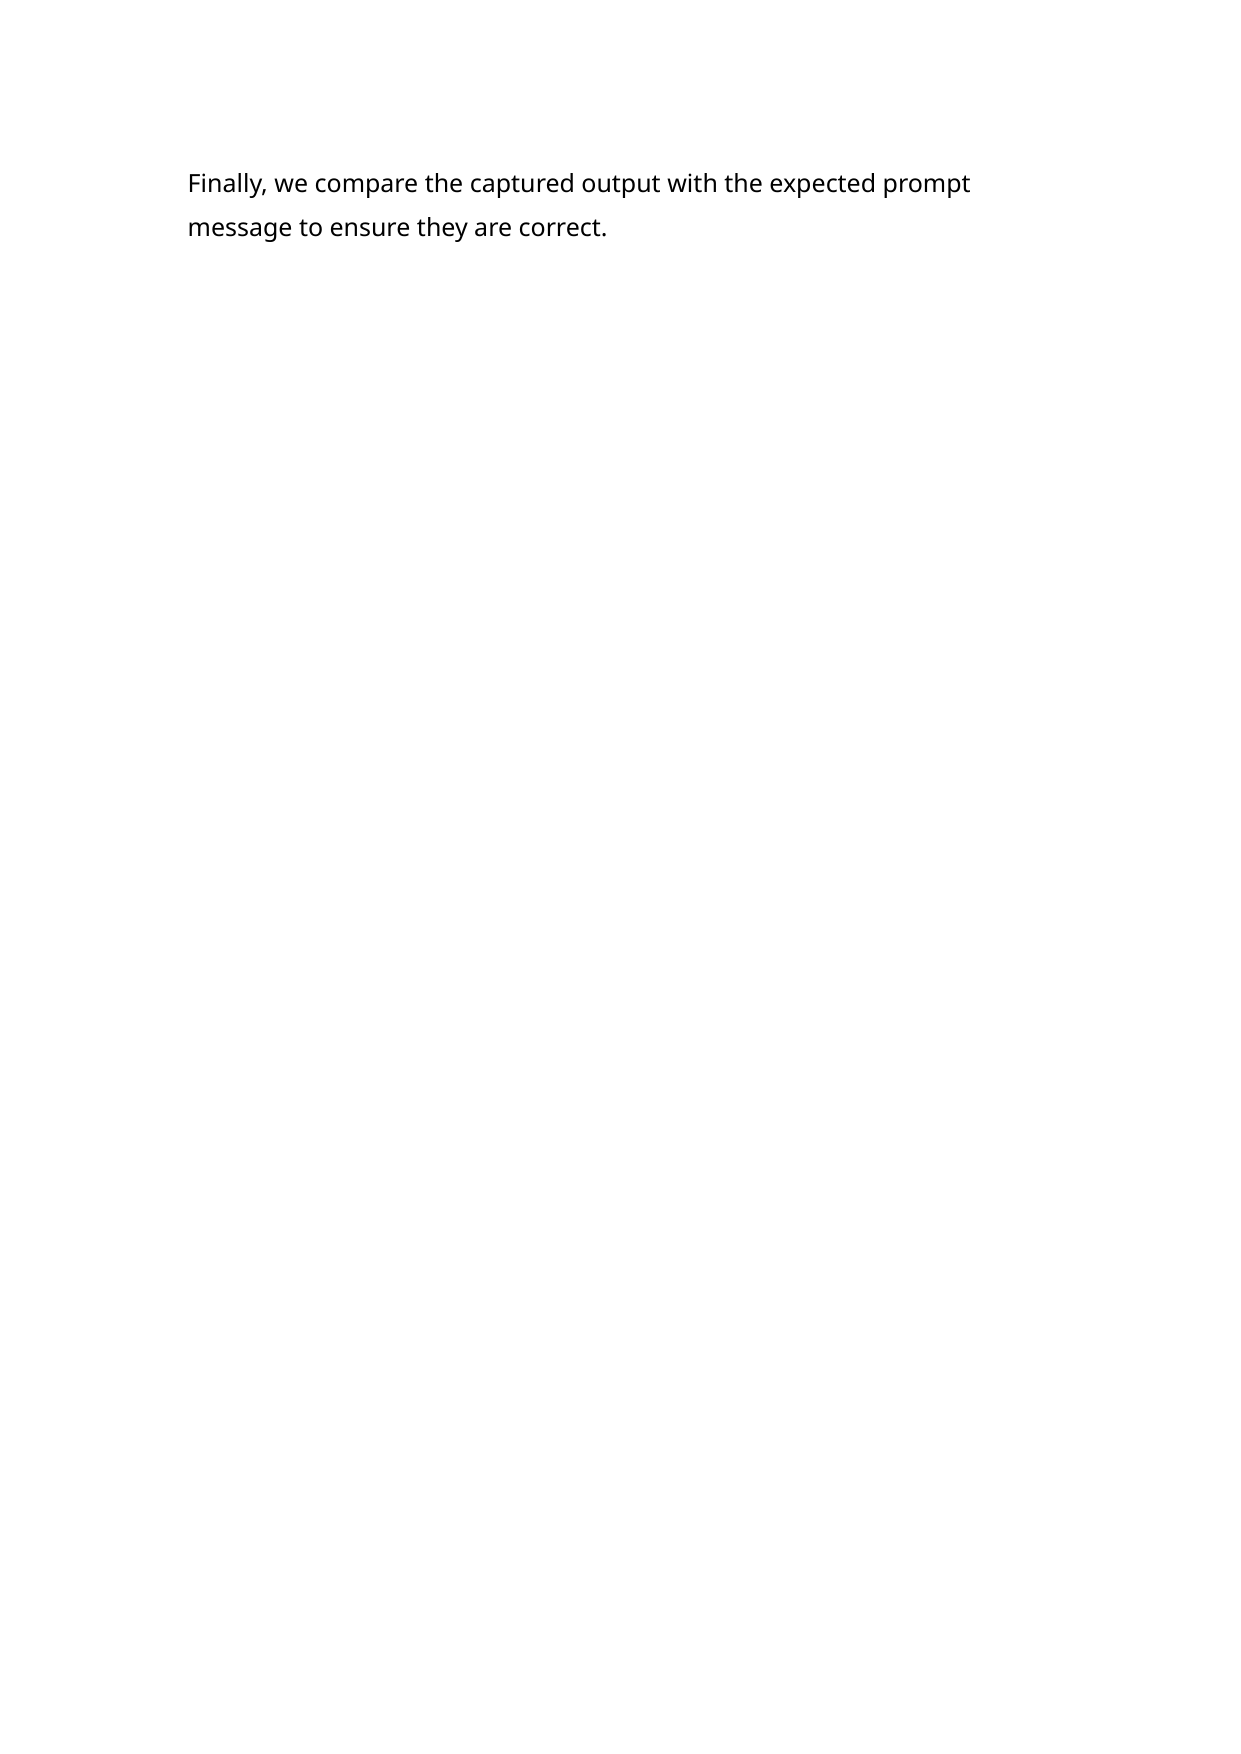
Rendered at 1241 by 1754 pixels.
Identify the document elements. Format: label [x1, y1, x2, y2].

text [187, 164, 1053, 245]
